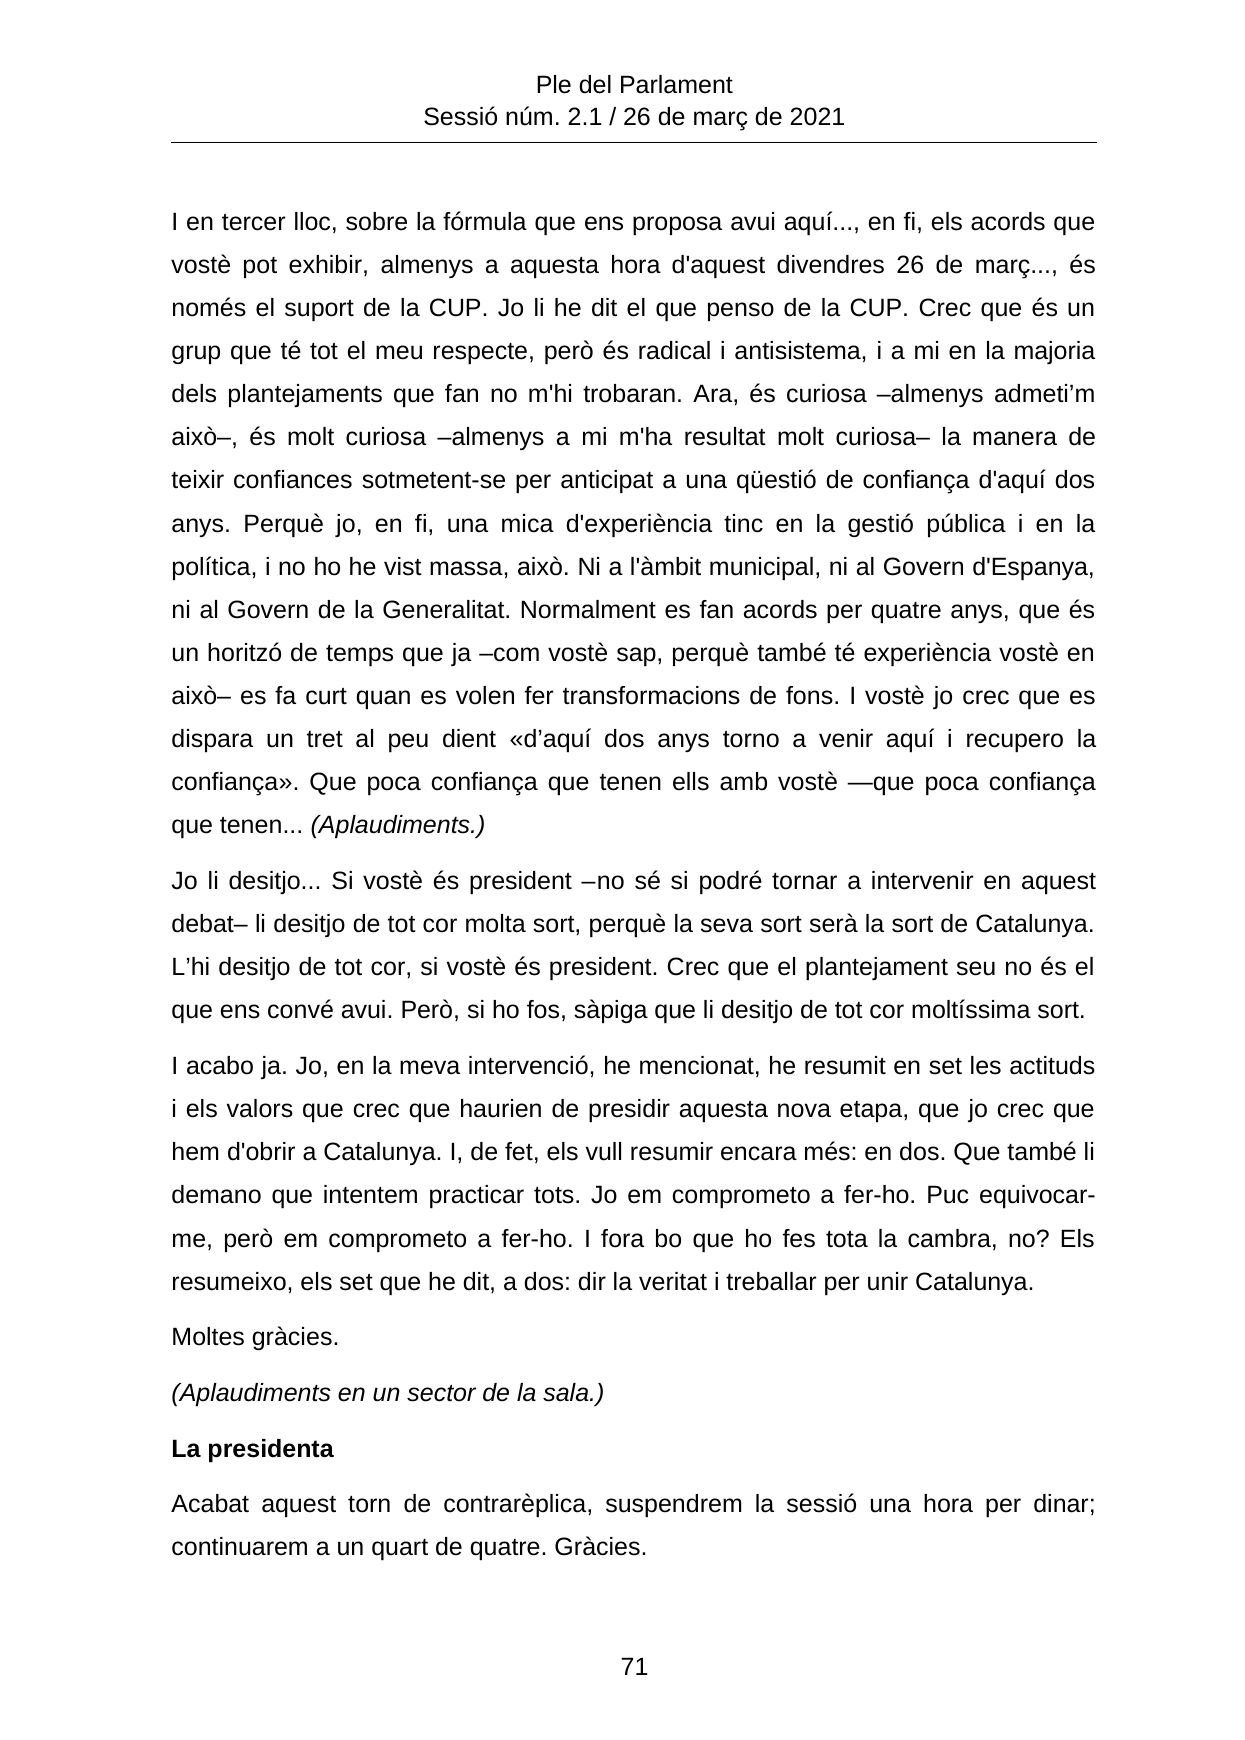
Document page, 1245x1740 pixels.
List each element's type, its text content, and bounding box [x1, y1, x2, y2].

text I en tercer lloc, sobre la fórmula que ens proposa avui aquí..., en fi, els acords que vostè pot exhibir, almenys a aquesta hora d'aquest divendres 26 de març..., és només el suport de la CUP. Jo li he dit el que penso de la CUP. Crec que és un grup que té tot el meu respecte, però és radical i antisistema, i a mi en la majoria dels plantejaments que fan no m'hi trobaran. Ara, és curiosa –almenys admeti’m això–, és molt curiosa –almenys a mi m'ha resultat molt curiosa– la manera de teixir confiances sotmetent-se per anticipat a una qüestió de confiança d'aquí dos anys. Perquè jo, en fi, una mica d'experiència tinc en la gestió pública i en la política, i no ho he vist massa, això. Ni a l'àmbit municipal, ni al Govern d'Espanya, ni al Govern de la Generalitat. Normalment es fan acords per quatre anys, que és un horitzó de temps que ja –com vostè sap, perquè també té experiència vostè en això– es fa curt quan es volen fer transformacions de fons. I vostè jo crec que es dispara un tret al peu dient «d’aquí dos anys torno a venir aquí i recupero la confiança». Que poca confiança que tenen ells amb vostè —que poca confiança que tenen... (Aplaudiments.) [171, 207, 1097, 839]
text Acabat aquest torn de contrarèplica, suspendrem la sessió una hora per dinar; continuarem a un quart de quatre. Gràcies. [171, 1489, 1097, 1561]
text Moltes gràcies. [171, 1322, 1097, 1351]
text I acabo ja. Jo, en la meva intervenció, he mencionat, he resumit en set les actituds i els valors que crec que haurien de presidir aquesta nova etapa, que jo crec que hem d'obrir a Catalunya. I, de fet, els vull resumir encara més: en dos. Que també li demano que intentem practicar tots. Jo em comprometo a fer-ho. Puc equivocar-me, però em comprometo a fer-ho. I fora bo que ho fes tota la cambra, no? Els resumeixo, els set que he dit, a dos: dir la veritat i treballar per unir Catalunya. [171, 1051, 1097, 1296]
text Jo li desitjo... Si vostè és president –no sé si podré tornar a intervenir en aquest debat– li desitjo de tot cor molta sort, perquè la seva sort serà la sort de Catalunya. L’hi desitjo de tot cor, si vostè és president. Crec que el plantejament seu no és el que ens convé avui. Però, si ho fos, sàpiga que li desitjo de tot cor moltíssima sort. [171, 866, 1097, 1024]
text La presidenta [171, 1434, 1097, 1462]
text (Aplaudiments en un sector de la sala.) [171, 1378, 1097, 1407]
